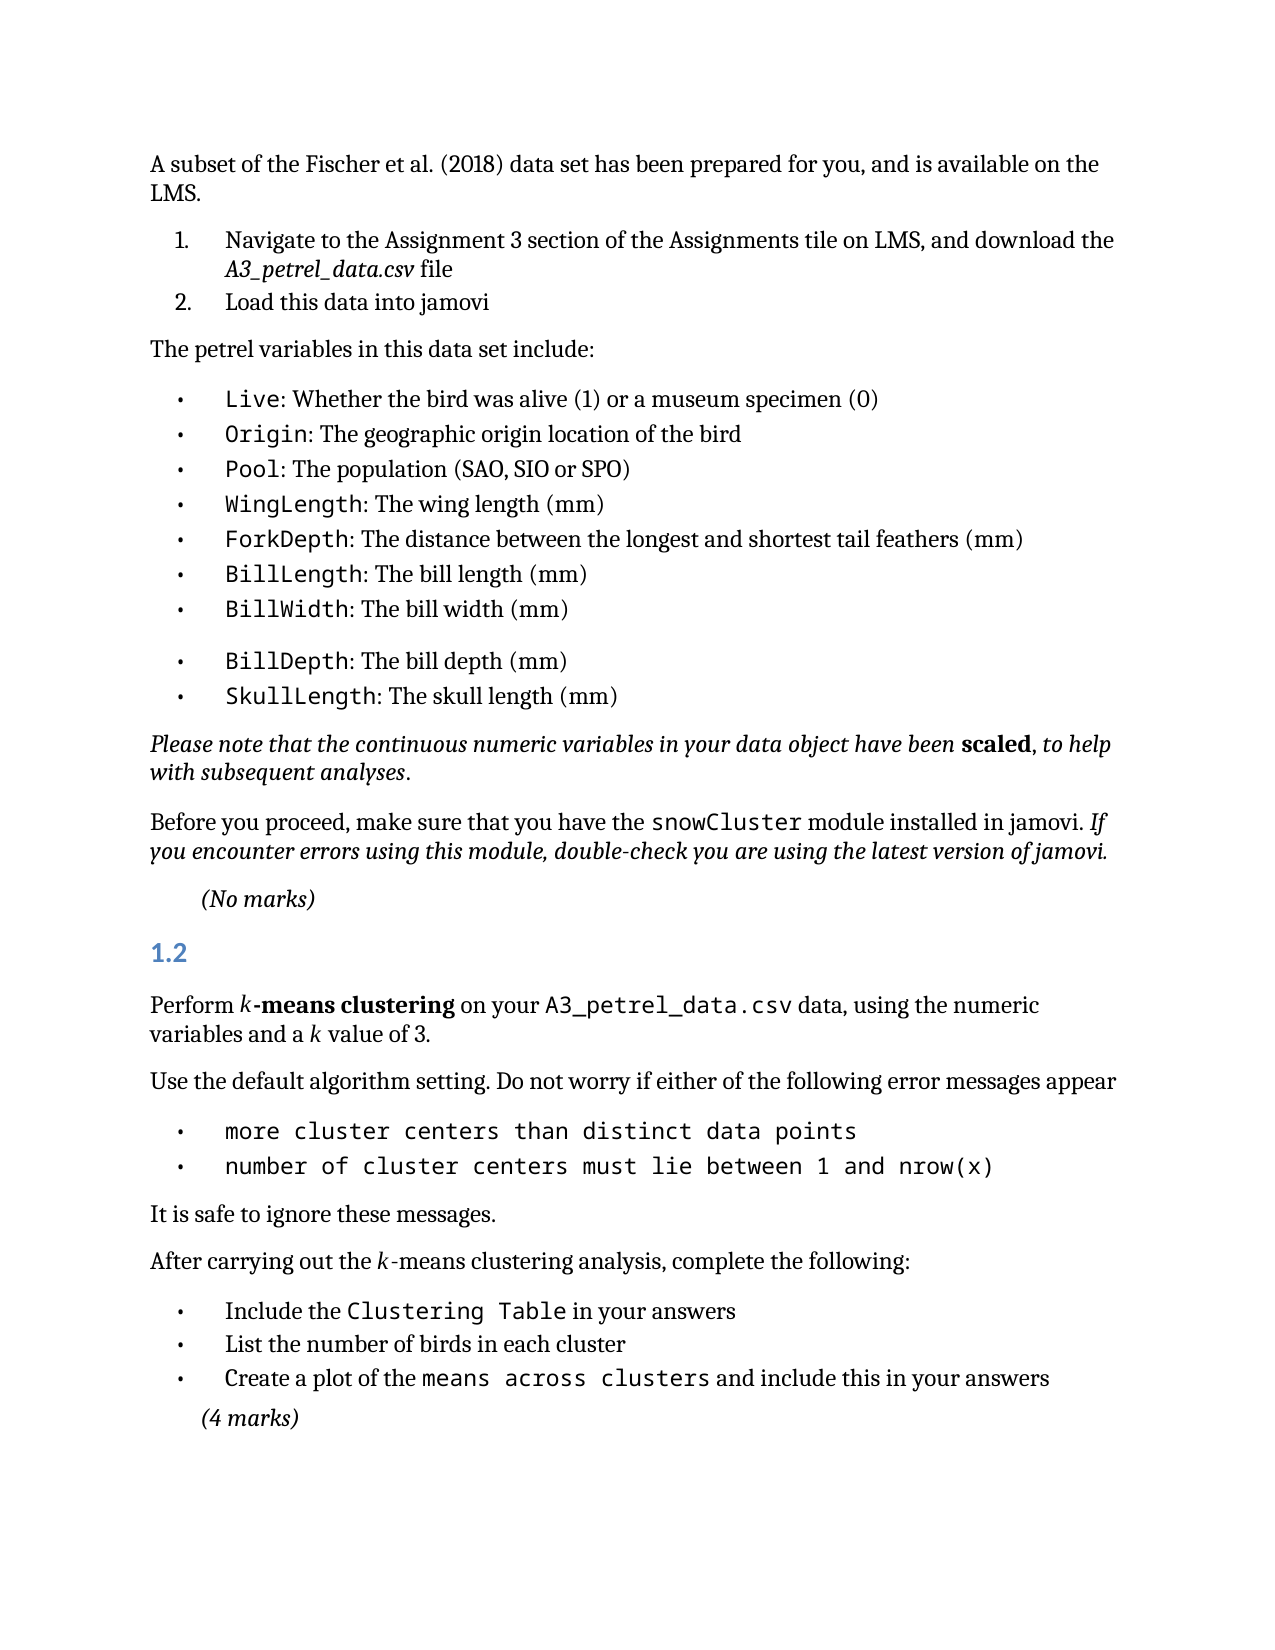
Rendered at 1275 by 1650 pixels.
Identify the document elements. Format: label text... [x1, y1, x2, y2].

list Navigate to the Assignment 3 section of the Assignments tile on LMS, and download the A3_petrel_data.csv file [175, 226, 1125, 284]
list BillDepth: The bill depth (mm) [175, 644, 1125, 676]
list Include the Clustering Table in your answers [175, 1295, 1125, 1326]
text A subset of the Fischer et al. (2018) data set has been prepared for you, and is available on the LMS. [150, 150, 1125, 207]
text The petrel variables in this data set include: [150, 335, 1125, 364]
text Before you proceed, make sure that you have the snowCluster module installed in jamovi. If you encounter errors using this module, double-check you are using the latest version of jamovi. [150, 806, 1125, 866]
list SkullLength: The skull length (mm) [175, 679, 1125, 711]
list number of cluster centers must lie between 1 and nrow(x) [175, 1150, 1125, 1181]
subtitle 1.2 [150, 934, 1125, 970]
list BillLength: The bill length (mm) [175, 557, 1125, 589]
list BillWidth: The bill width (mm) [175, 592, 1125, 624]
text After carrying out the -means clustering analysis, complete the following: [150, 1247, 1125, 1276]
list List the number of birds in each cluster [175, 1330, 1125, 1358]
text It is safe to ignore these messages. [150, 1200, 1125, 1228]
text (No marks) [200, 884, 1075, 913]
list Origin: The geographic origin location of the bird [175, 417, 1125, 449]
list WingLength: The wing length (mm) [175, 487, 1125, 519]
list Create a plot of the means across clusters and include this in your answers [175, 1362, 1125, 1393]
text Please note that the continuous numeric variables in your data object have been scaled, to help with subsequent analyses. [150, 729, 1125, 787]
text (4 marks) [200, 1404, 1075, 1433]
text Use the default algorithm setting. Do not worry if either of the following error messages appear [150, 1067, 1125, 1096]
list Pool: The population (SAO, SIO or SPO) [175, 452, 1125, 484]
list Load this data into jamovi [175, 287, 1125, 316]
text Perform -means clustering on your A3_petrel_data.csv data, using the numeric variables and a value of 3. [150, 988, 1125, 1048]
list Live: Whether the bird was alive (1) or a museum specimen (0) [175, 382, 1125, 414]
list more cluster centers than distinct data points [175, 1115, 1125, 1146]
list ForkDepth: The distance between the longest and shortest tail feathers (mm) [175, 522, 1125, 554]
